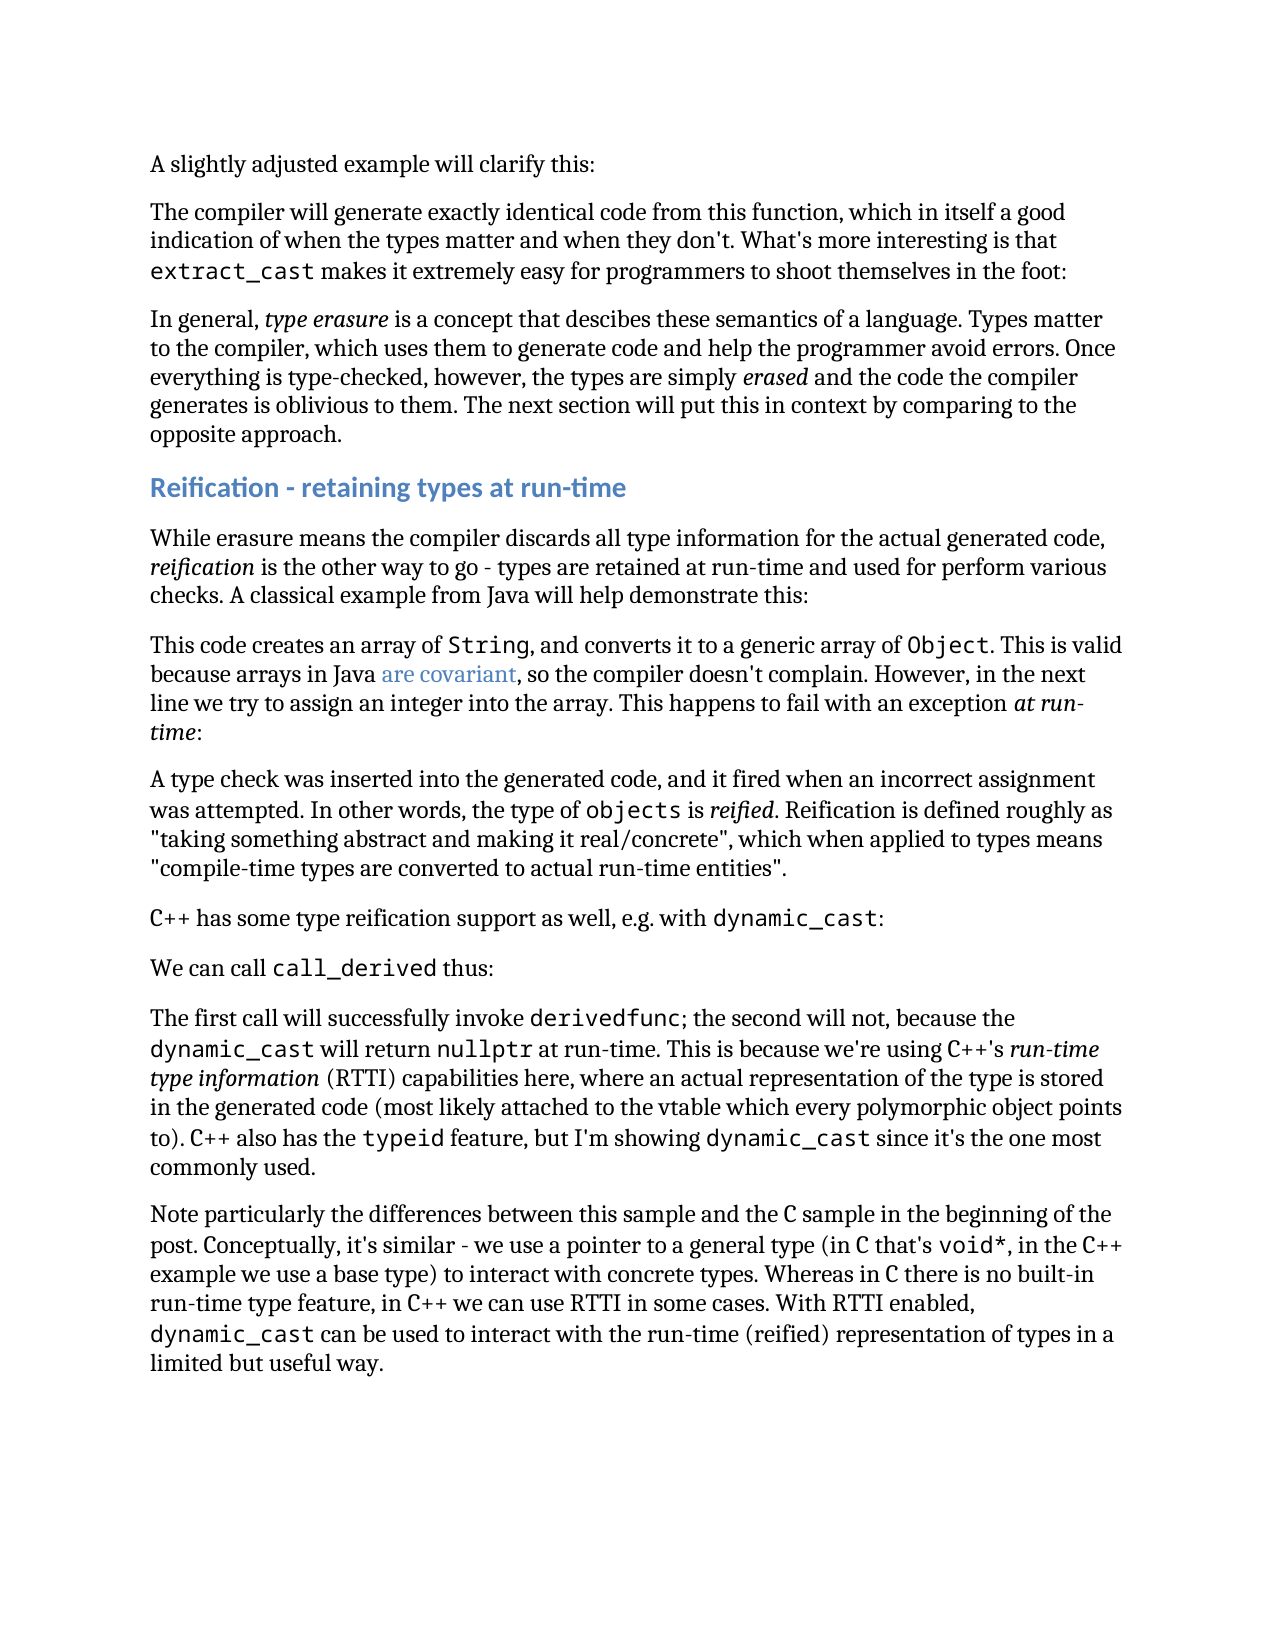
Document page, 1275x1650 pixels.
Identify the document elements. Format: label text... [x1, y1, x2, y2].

text The first call will successfully invoke derivedfunc; the second will not, because the dynamic_cast will return nullptr at run-time. This is because we're using C++'s run-time type information (RTTI) capabilities here, where an actual representation of the type is stored in the generated code (most likely attached to the vtable which every polymorphic object points to). C++ also has the typeid feature, but I'm showing dynamic_cast since it's the one most commonly used. [150, 1001, 1125, 1181]
text A type check was inserted into the generated code, and it fired when an incorrect assignment was attempted. In other words, the type of objects is reified. Reification is defined roughly as "taking something abstract and making it real/concrete", which when applied to types means "compile-time types are converted to actual run-time entities". [150, 765, 1125, 883]
text C++ has some type reification support as well, e.g. with dynamic_cast: [150, 901, 1125, 933]
subtitle Reification - retaining types at run-time [150, 469, 1125, 505]
text Note particularly the differences between this sample and the C sample in the beginning of the post. Conceptually, it's similar - we use a pointer to a general type (in C that's void*, in the C++ example we use a base type) to interact with concrete types. Whereas in C there is no built-in run-time type feature, in C++ we can use RTTI in some cases. With RTTI enabled, dynamic_cast can be used to interact with the run-time (reified) representation of types in a limited but useful way. [150, 1200, 1125, 1378]
text A slightly adjusted example will clarify this: [150, 150, 1125, 179]
text While erasure means the compiler discards all type information for the actual generated code, reification is the other way to go - types are retained at run-time and used for perform various checks. A classical example from Java will help demonstrate this: [150, 524, 1125, 610]
text The compiler will generate exactly identical code from this function, which in itself a good indication of when the types matter and when they don't. What's more interesting is that extract_cast makes it extremely easy for programmers to shoot themselves in the foot: [150, 197, 1125, 286]
text We can call call_derived thus: [150, 951, 1125, 983]
text This code creates an array of String, and converts it to a generic array of Object. This is valid because arrays in Java are covariant, so the compiler doesn't complain. However, in the next line we try to assign an integer into the array. This happens to fail with an exception at run-time: [150, 629, 1125, 746]
text In general, type erasure is a concept that descibes these semantics of a language. Types matter to the compiler, which uses them to generate code and help the programmer avoid errors. Once everything is type-checked, however, the types are simply erased and the code the compiler generates is oblivious to them. The next section will put this in context by comparing to the opposite approach. [150, 305, 1125, 449]
